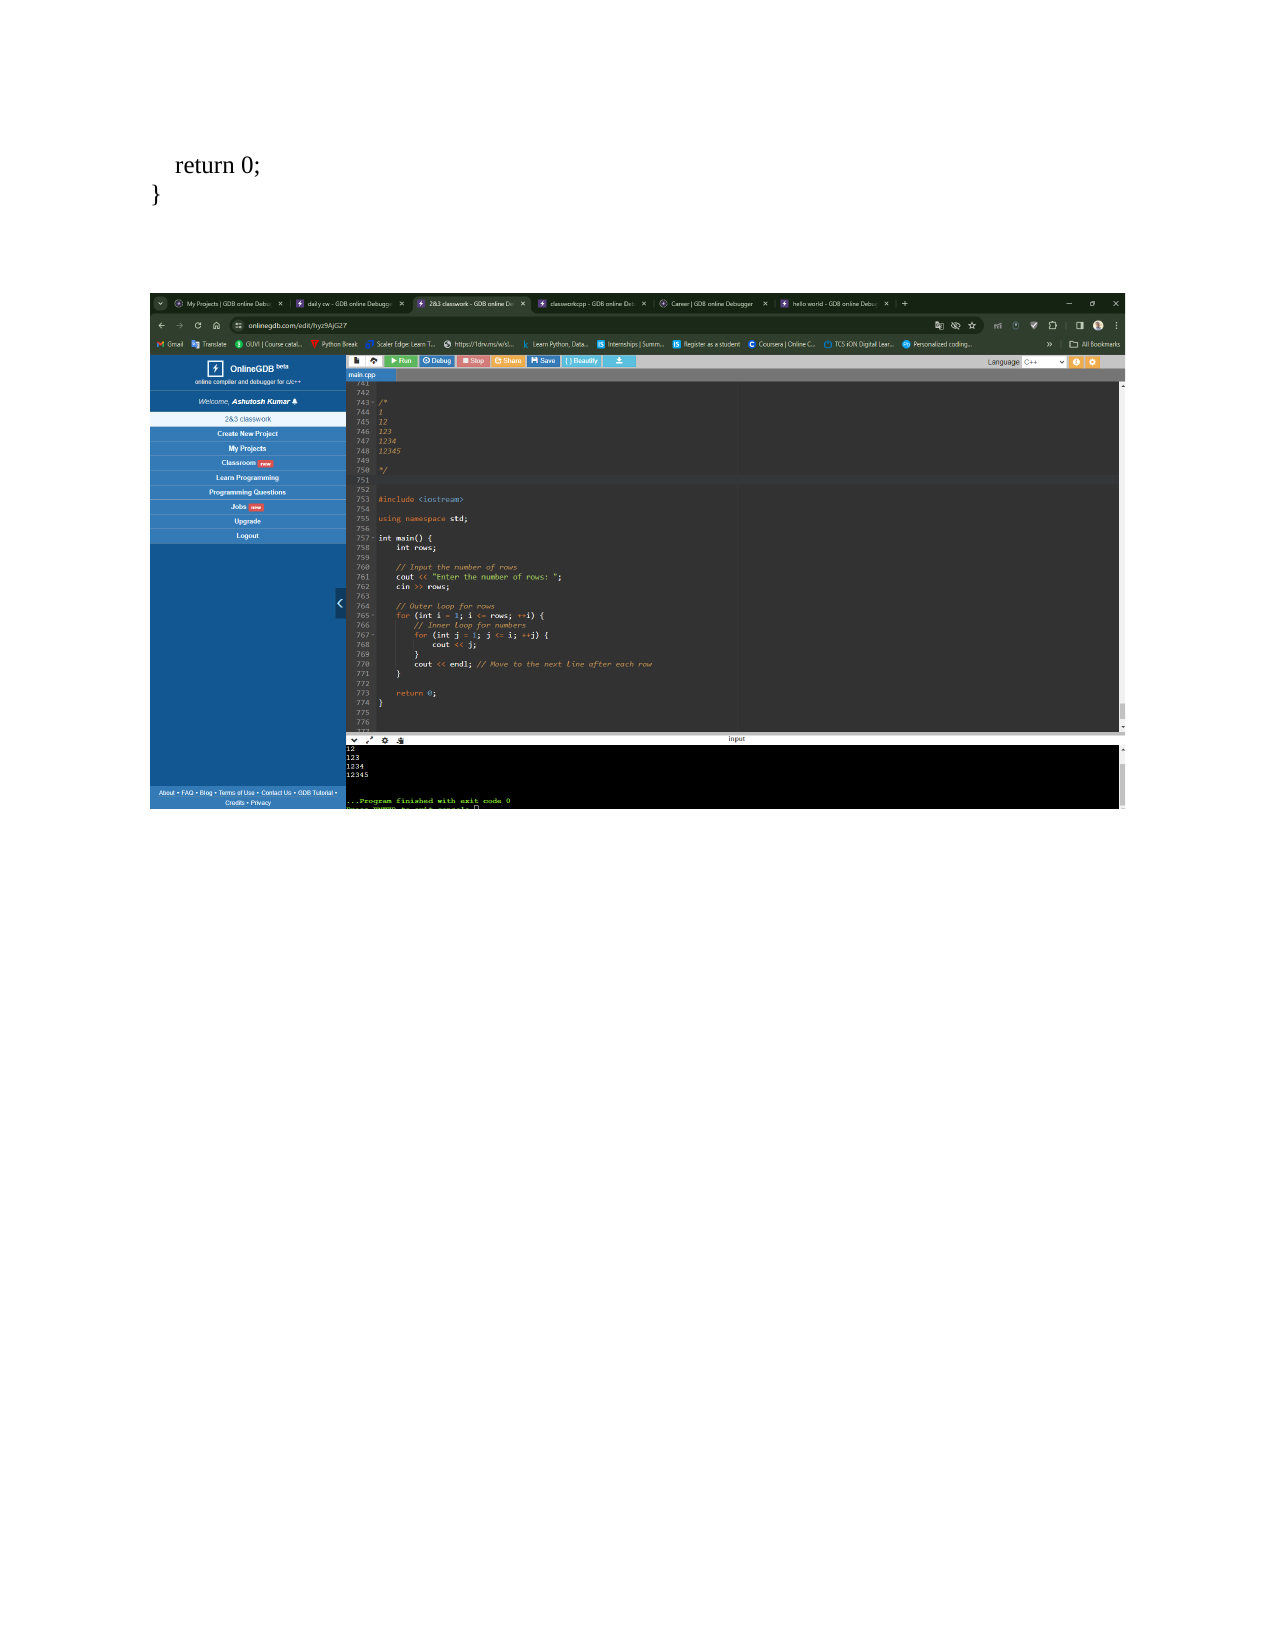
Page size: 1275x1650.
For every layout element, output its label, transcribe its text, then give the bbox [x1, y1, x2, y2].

text return 0; [150, 150, 1125, 179]
text } [150, 179, 1125, 207]
picture [150, 293, 1125, 809]
